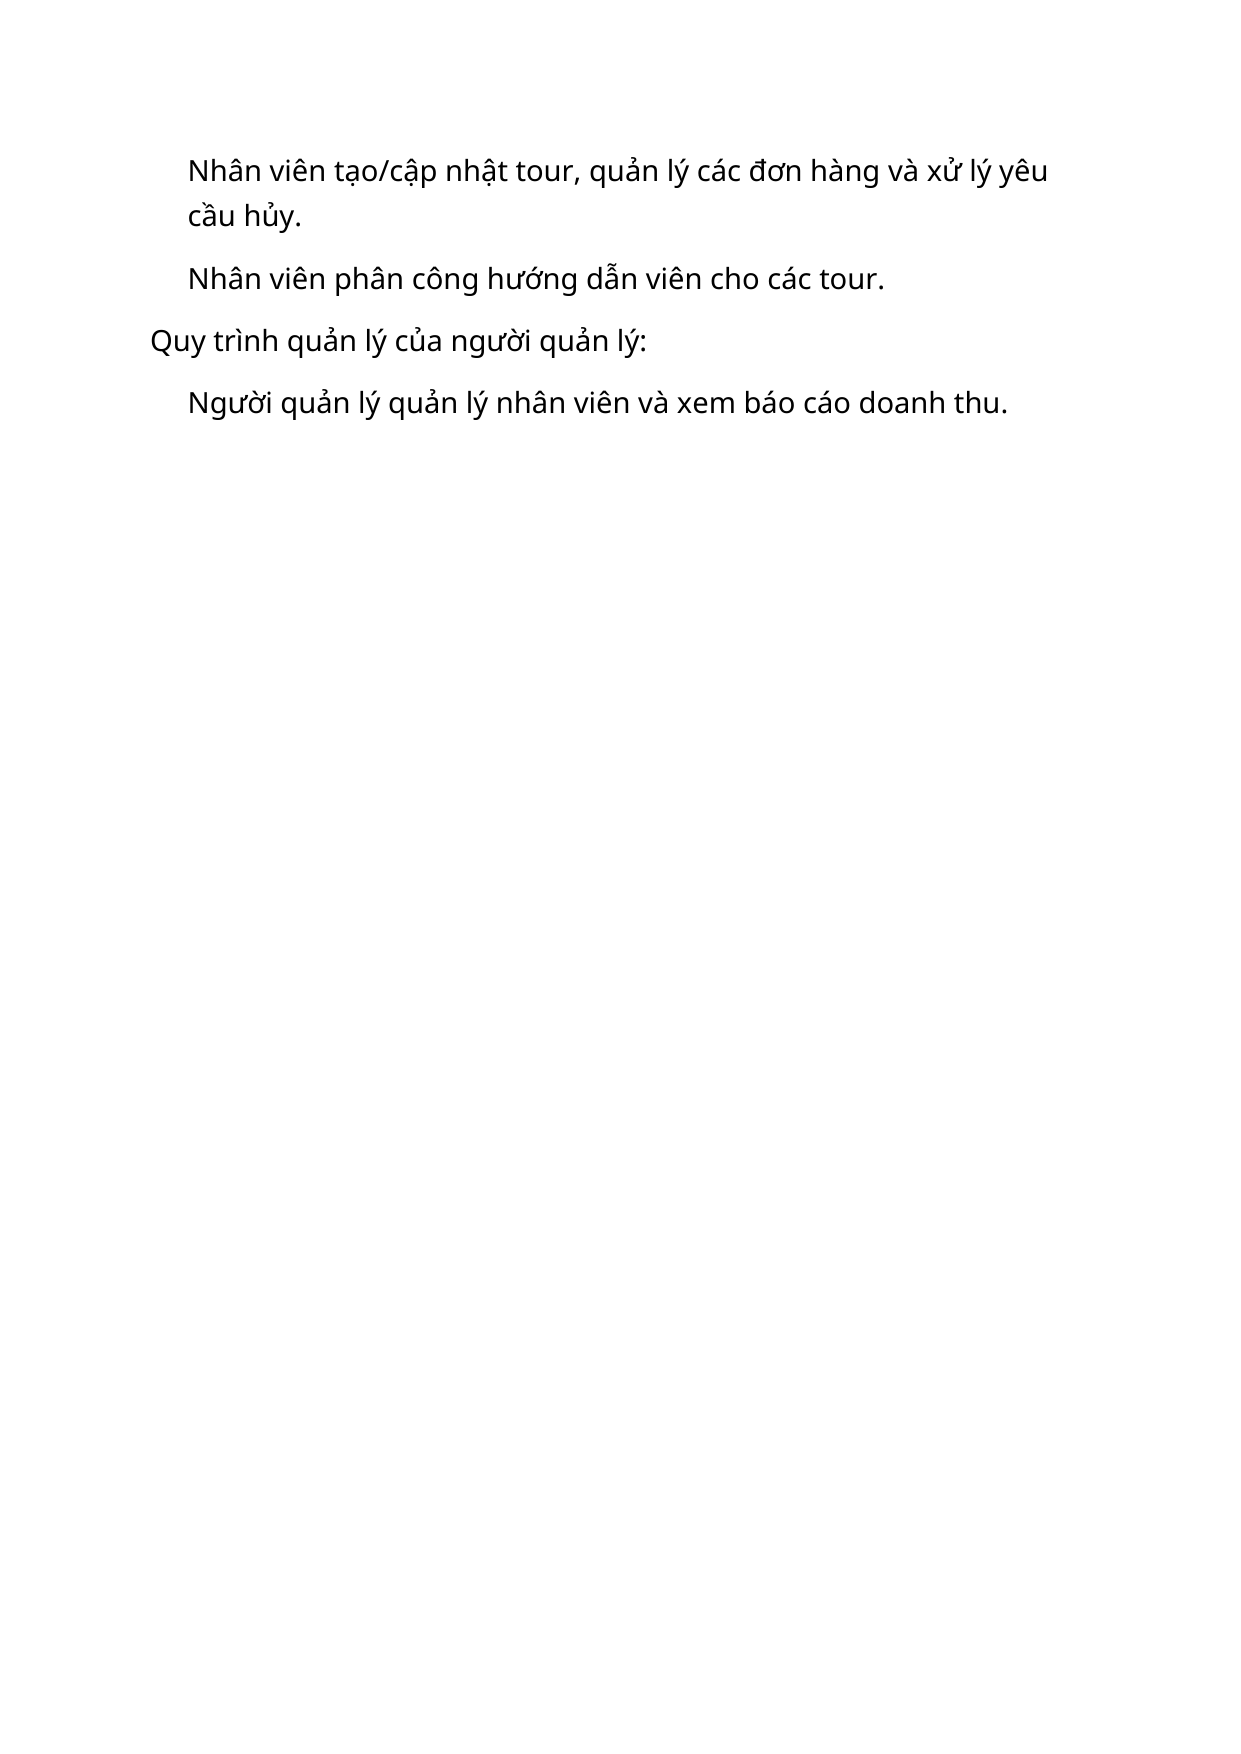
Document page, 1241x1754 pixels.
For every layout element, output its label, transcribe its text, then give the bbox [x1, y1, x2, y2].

text Người quản lý quản lý nhân viên và xem báo cáo doanh thu. [187, 382, 1090, 422]
text Nhân viên tạo/cập nhật tour, quản lý các đơn hàng và xử lý yêu cầu hủy. [187, 150, 1090, 235]
text Nhân viên phân công hướng dẫn viên cho các tour. [187, 258, 1090, 298]
text Quy trình quản lý của người quản lý: [150, 320, 1090, 360]
